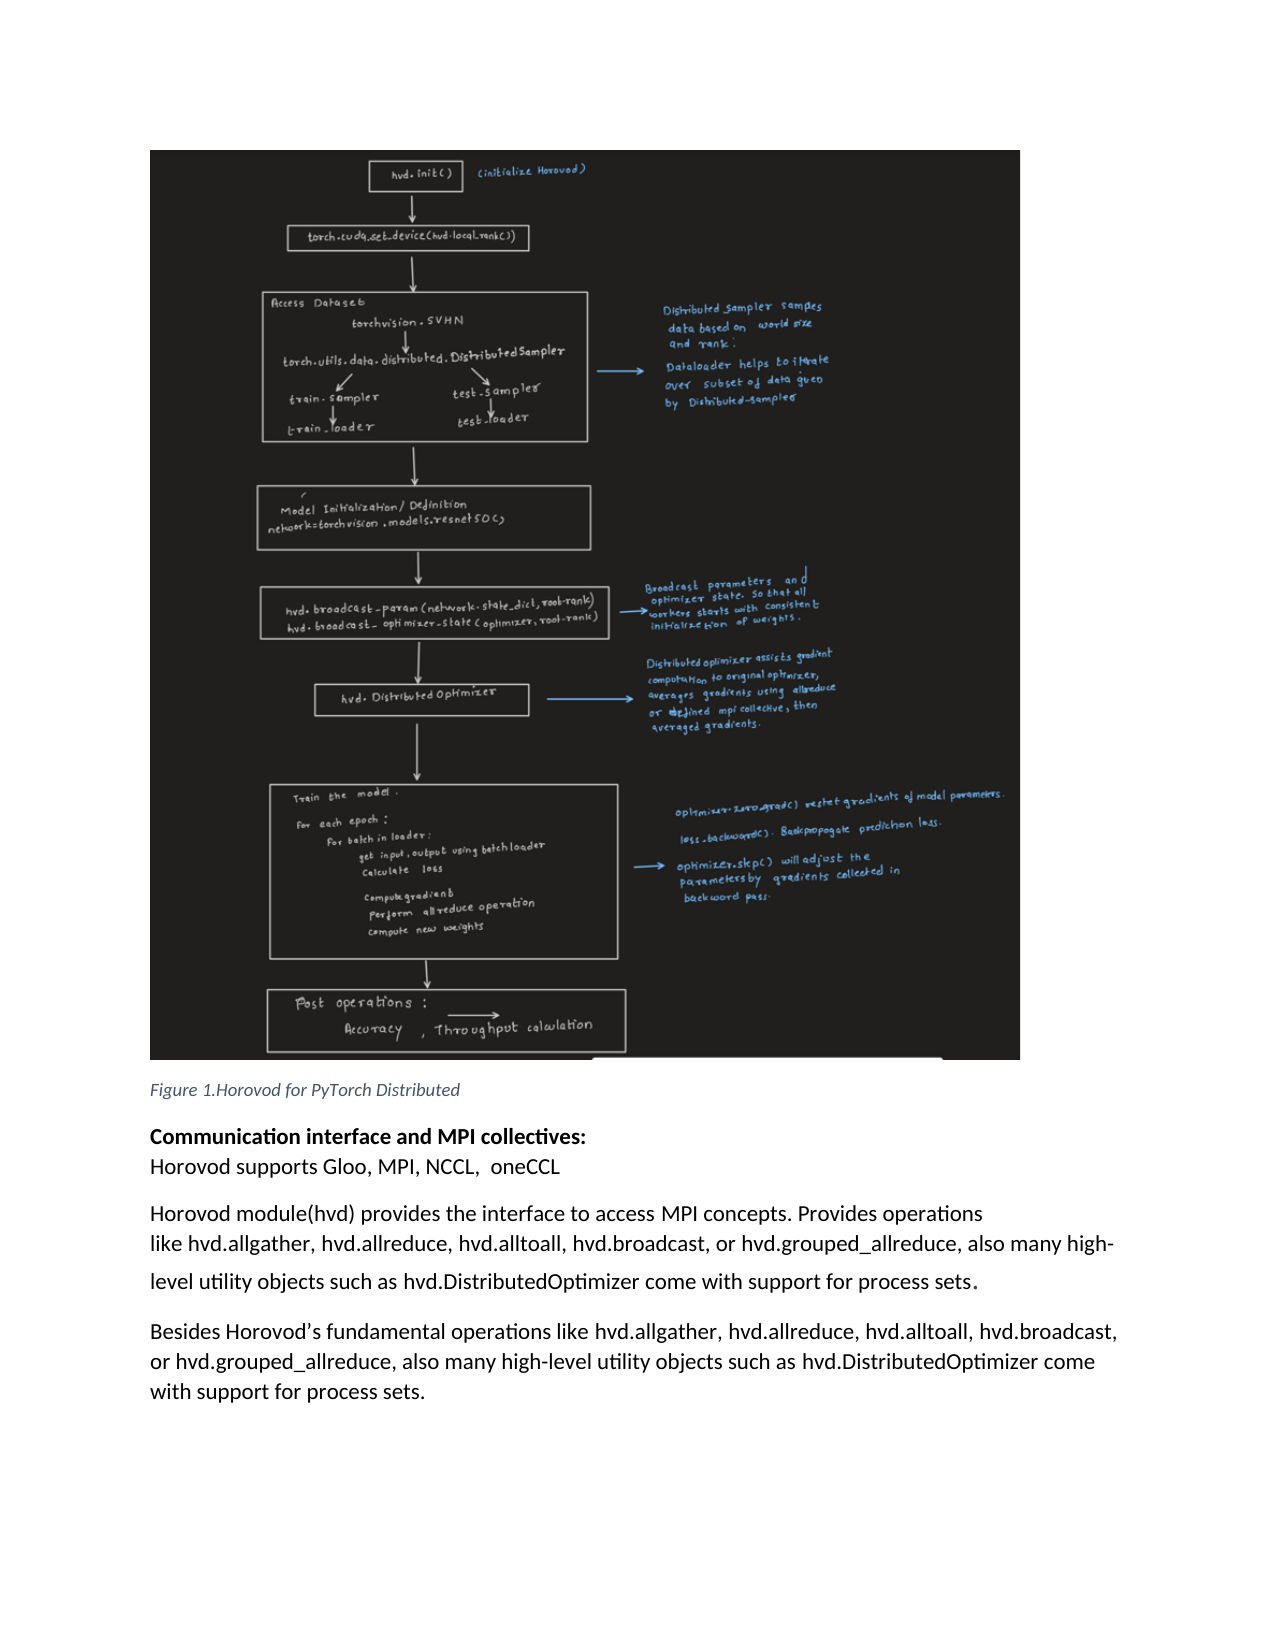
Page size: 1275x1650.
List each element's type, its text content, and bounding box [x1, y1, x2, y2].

text Communication interface and MPI collectives: Horovod supports Gloo, MPI, NCCL, oneCCL [150, 1122, 1125, 1181]
picture [150, 150, 1021, 1060]
text Besides Horovod’s fundamental operations like hvd.allgather, hvd.allreduce, hvd.alltoall, hvd.broadcast, or hvd.grouped_allreduce, also many high-level utility objects such as hvd.DistributedOptimizer come with support for process sets. [150, 1317, 1125, 1405]
text Horovod module(hvd) provides the interface to access MPI concepts. Provides operations like hvd.allgather, hvd.allreduce, hvd.alltoall, hvd.broadcast, or hvd.grouped_allreduce, also many high-level utility objects such as hvd.DistributedOptimizer come with support for process sets. [150, 1199, 1125, 1297]
